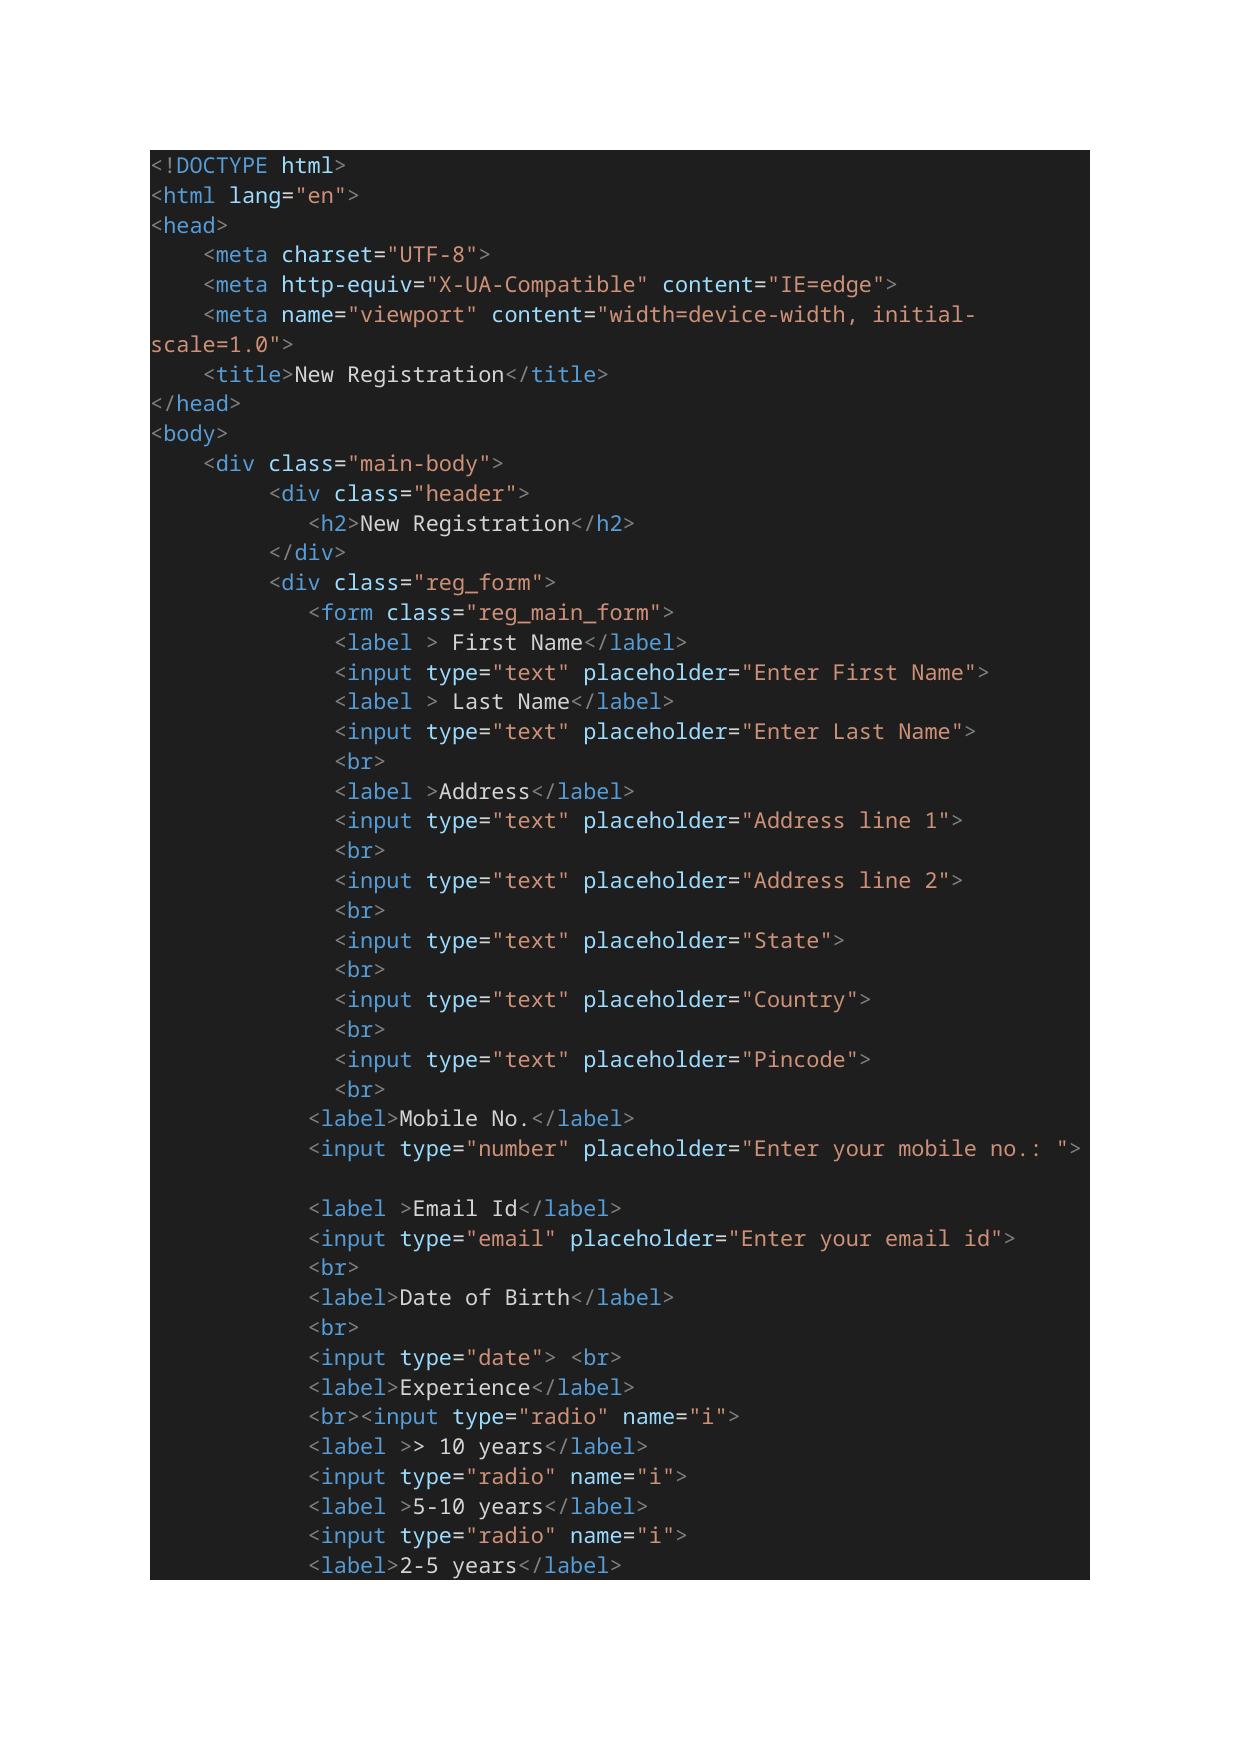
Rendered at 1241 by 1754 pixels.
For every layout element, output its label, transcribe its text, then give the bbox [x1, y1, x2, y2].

text </div> [150, 537, 1090, 567]
text <input type="radio" name="i"> [150, 1461, 1090, 1491]
text <input type="text" placeholder="Country"> [150, 984, 1090, 1014]
text <!DOCTYPE html> [150, 150, 1090, 180]
text <br> [150, 954, 1090, 984]
text <html lang="en"> [150, 180, 1090, 209]
text <label >5-10 years</label> [150, 1491, 1090, 1520]
text <label >Email Id</label> [150, 1193, 1090, 1222]
text <meta name="viewport" content="width=device-width, initial-scale=1.0"> [150, 299, 1090, 358]
text <input type="text" placeholder="State"> [150, 924, 1090, 954]
text <input type="text" placeholder="Address line 1"> [150, 805, 1090, 835]
text <div class="reg_form"> [150, 567, 1090, 597]
text <input type="text" placeholder="Enter First Name"> [150, 656, 1090, 686]
text <h2>New Registration</h2> [150, 507, 1090, 537]
text <label>2-5 years</label> [150, 1550, 1090, 1580]
text <label > First Name</label> [150, 627, 1090, 656]
text <label > Last Name</label> [150, 686, 1090, 716]
text <body> [150, 418, 1090, 448]
text <br> [150, 1312, 1090, 1342]
text <input type="number" placeholder="Enter your mobile no.: "> [150, 1133, 1090, 1163]
text <head> [150, 209, 1090, 239]
text <br> [150, 835, 1090, 865]
text <label>Date of Birth</label> [150, 1282, 1090, 1312]
text <label>Experience</label> [150, 1371, 1090, 1401]
text </head> [150, 388, 1090, 418]
text <input type="text" placeholder="Address line 2"> [150, 865, 1090, 895]
text <form class="reg_main_form"> [150, 597, 1090, 627]
text <input type="email" placeholder="Enter your email id"> [150, 1222, 1090, 1252]
text <div class="main-body"> [150, 448, 1090, 478]
text <label >Address</label> [150, 776, 1090, 805]
text <label >> 10 years</label> [150, 1431, 1090, 1461]
text <input type="text" placeholder="Enter Last Name"> [150, 716, 1090, 746]
text <title>New Registration</title> [150, 358, 1090, 388]
text <meta charset="UTF-8"> [150, 239, 1090, 269]
text <meta http-equiv="X-UA-Compatible" content="IE=edge"> [150, 269, 1090, 299]
text <br> [150, 895, 1090, 924]
text <input type="radio" name="i"> [150, 1520, 1090, 1550]
text <br> [150, 746, 1090, 776]
text <input type="date"> <br> [150, 1342, 1090, 1371]
text <br> [150, 1252, 1090, 1282]
text <br> [150, 1014, 1090, 1044]
text <label>Mobile No.</label> [150, 1103, 1090, 1133]
text <div class="header"> [150, 478, 1090, 507]
text <br> [150, 1073, 1090, 1103]
text <input type="text" placeholder="Pincode"> [150, 1044, 1090, 1073]
text <br><input type="radio" name="i"> [150, 1401, 1090, 1431]
